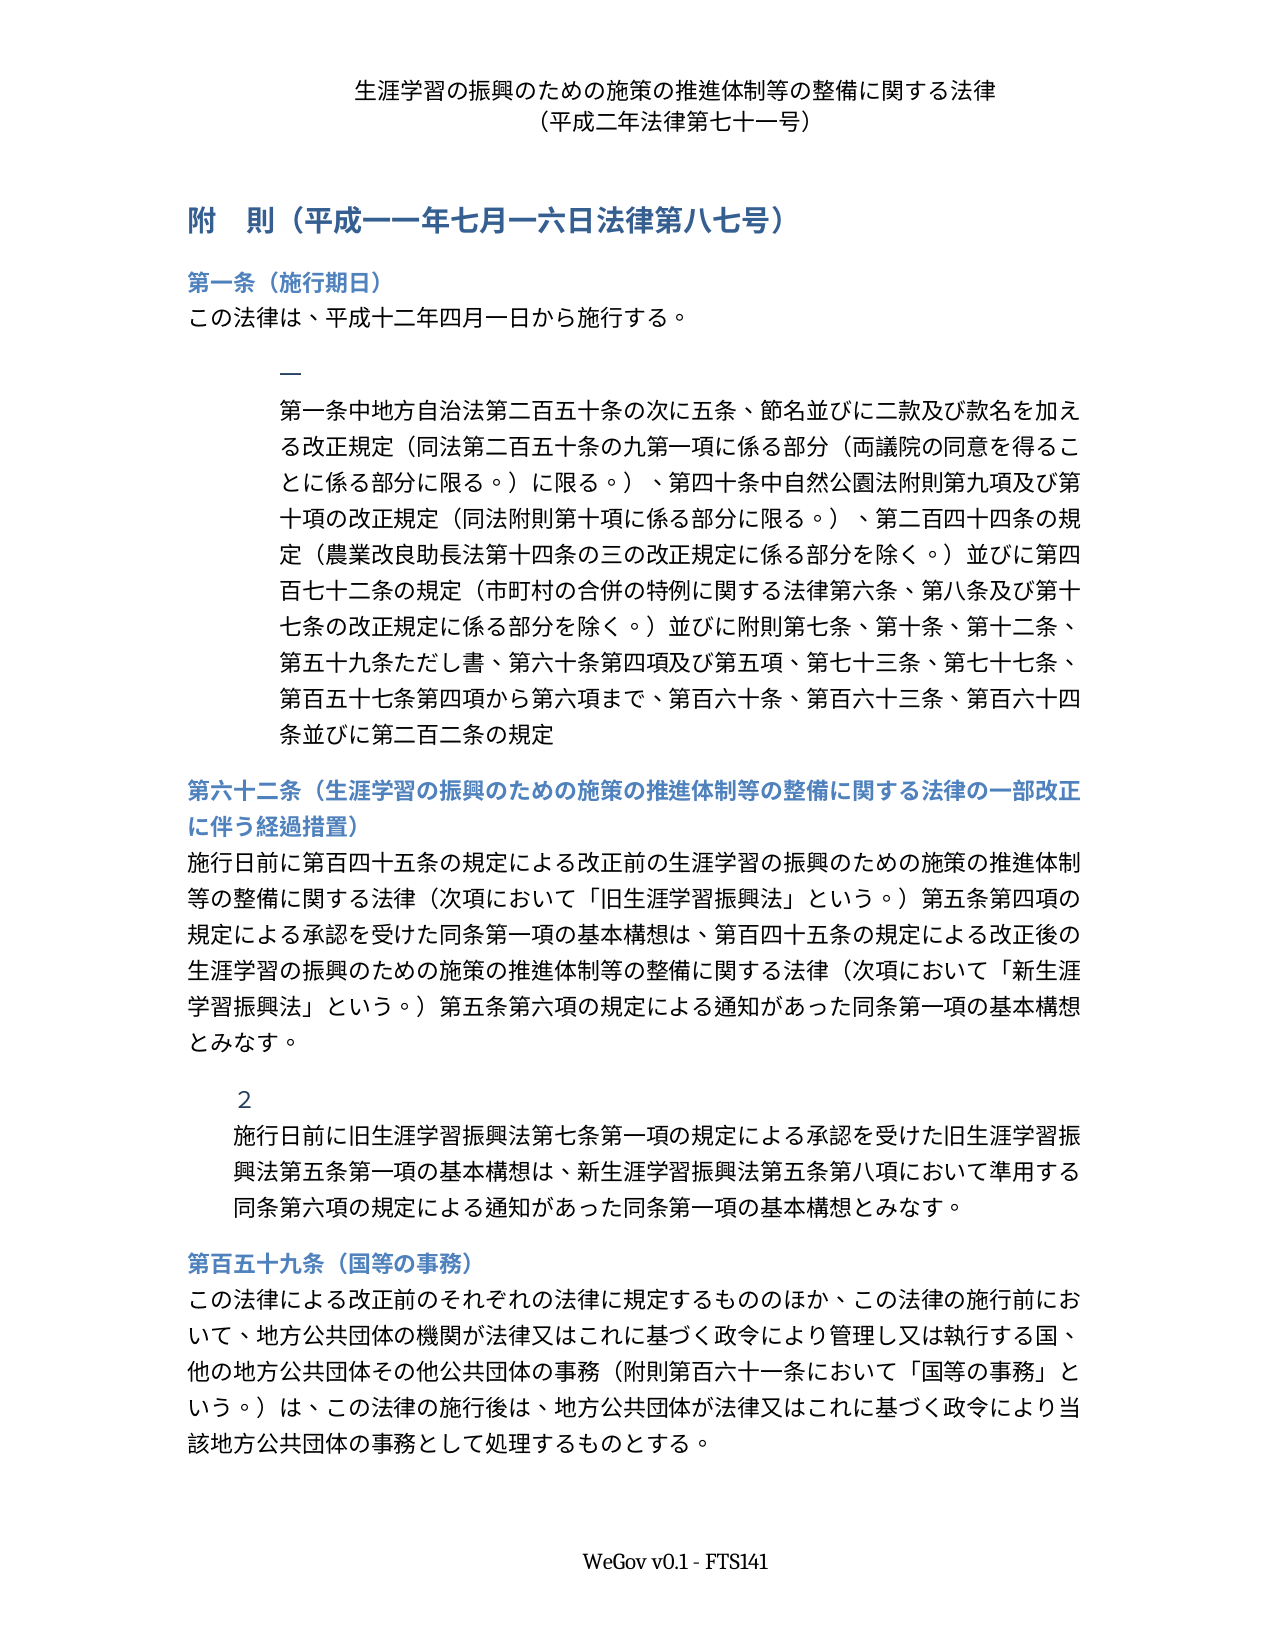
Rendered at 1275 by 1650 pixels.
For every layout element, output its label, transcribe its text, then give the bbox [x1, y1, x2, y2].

subtitle 一 [279, 359, 1087, 390]
text この法律は、平成十二年四月一日から施行する。 [187, 302, 1087, 334]
subtitle 第六十二条（生涯学習の振興のための施策の推進体制等の整備に関する法律の一部改正に伴う経過措置） [187, 775, 1087, 842]
subtitle ２ [233, 1084, 1087, 1115]
subtitle 附 則（平成一一年七月一六日法律第八七号） [187, 200, 1087, 240]
text 施行日前に第百四十五条の規定による改正前の生涯学習の振興のための施策の推進体制等の整備に関する法律（次項において「旧生涯学習振興法」という。）第五条第四項の規定による承認を受けた同条第一項の基本構想は、第百四十五条の規定による改正後の生涯学習の振興のための施策の推進体制等の整備に関する法律（次項において「新生涯学習振興法」という。）第五条第六項の規定による通知があった同条第一項の基本構想とみなす。 [187, 847, 1087, 1058]
text 第一条中地方自治法第二百五十条の次に五条、節名並びに二款及び款名を加える改正規定（同法第二百五十条の九第一項に係る部分（両議院の同意を得ることに係る部分に限る。）に限る。）、第四十条中自然公園法附則第九項及び第十項の改正規定（同法附則第十項に係る部分に限る。）、第二百四十四条の規定（農業改良助長法第十四条の三の改正規定に係る部分を除く。）並びに第四百七十二条の規定（市町村の合併の特例に関する法律第六条、第八条及び第十七条の改正規定に係る部分を除く。）並びに附則第七条、第十条、第十二条、第五十九条ただし書、第六十条第四項及び第五項、第七十三条、第七十七条、第百五十七条第四項から第六項まで、第百六十条、第百六十三条、第百六十四条並びに第二百二条の規定 [279, 395, 1087, 750]
subtitle 第一条（施行期日） [187, 266, 1087, 298]
subtitle 第百五十九条（国等の事務） [187, 1248, 1087, 1279]
text 施行日前に旧生涯学習振興法第七条第一項の規定による承認を受けた旧生涯学習振興法第五条第一項の基本構想は、新生涯学習振興法第五条第八項において準用する同条第六項の規定による通知があった同条第一項の基本構想とみなす。 [233, 1119, 1087, 1223]
